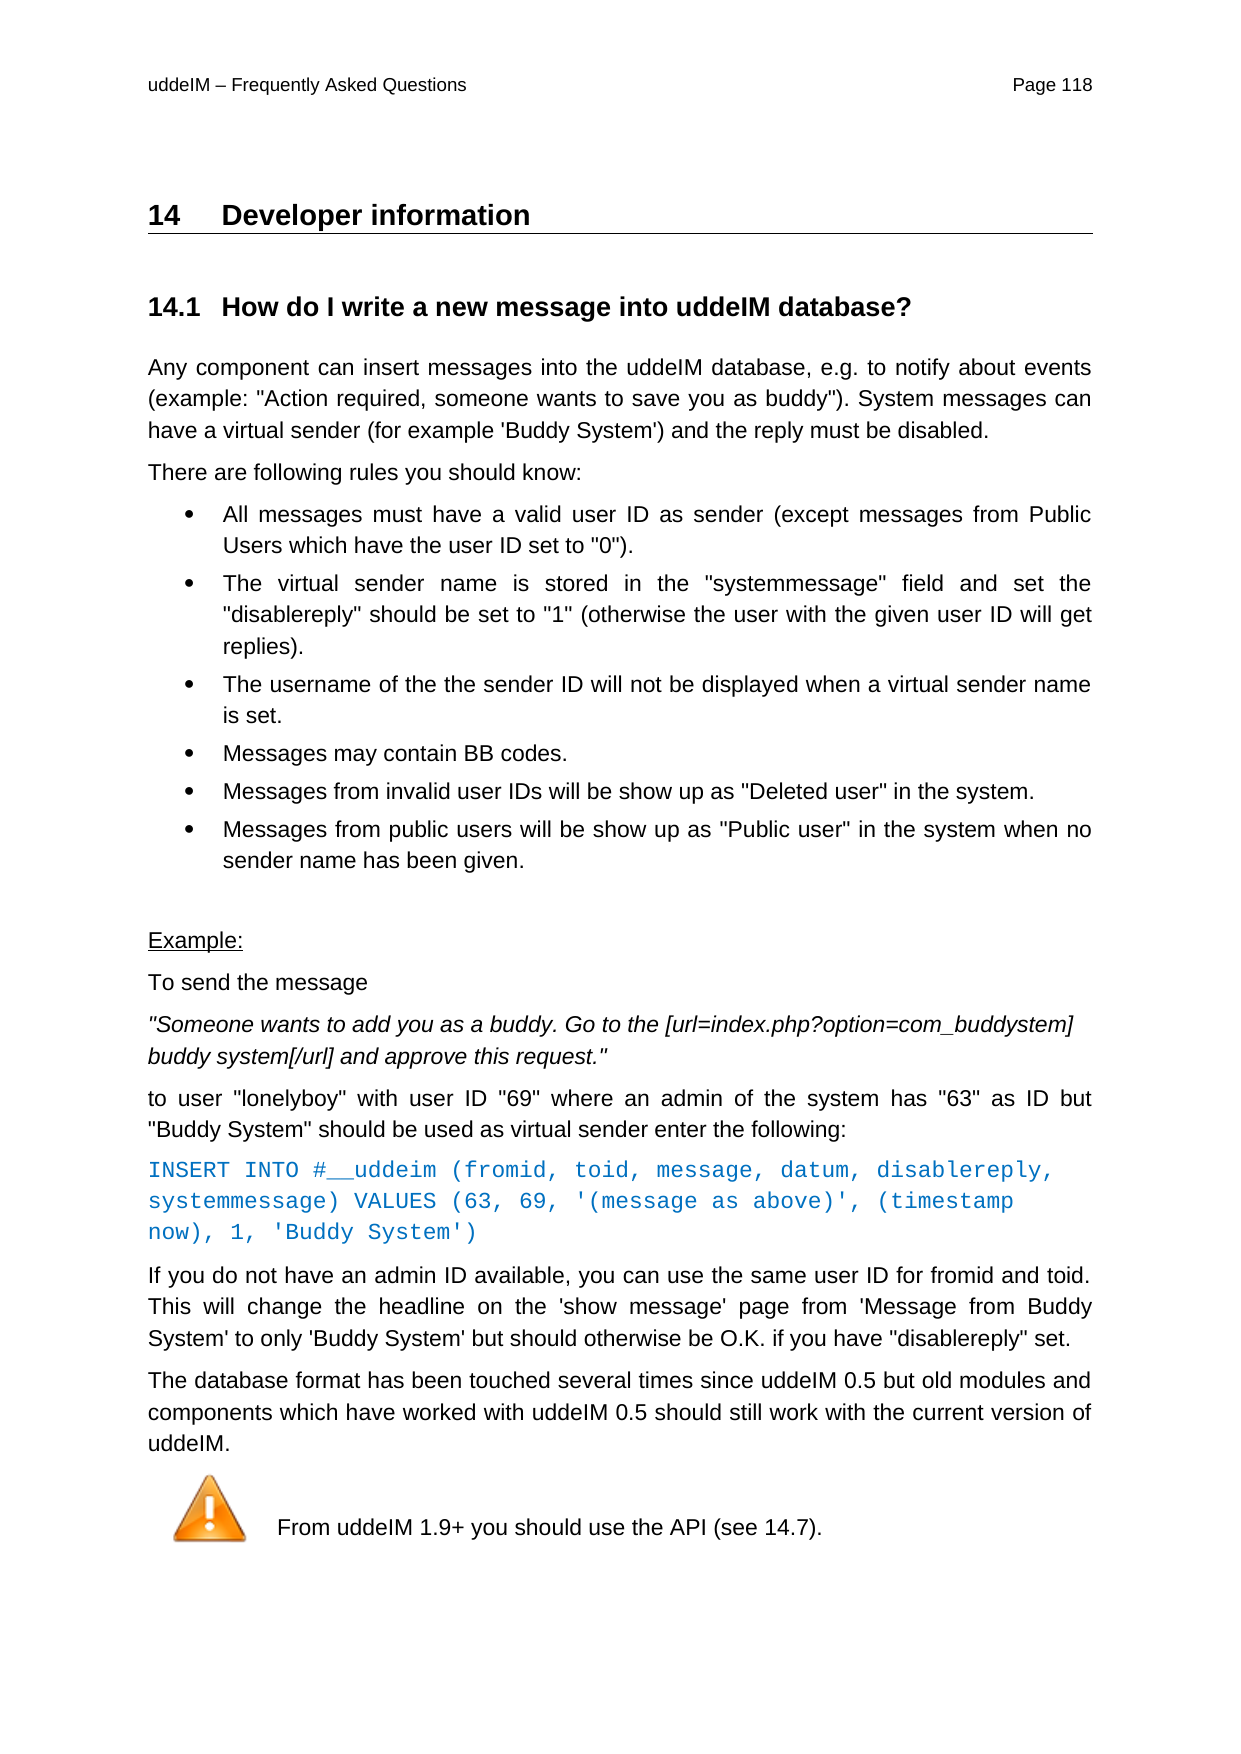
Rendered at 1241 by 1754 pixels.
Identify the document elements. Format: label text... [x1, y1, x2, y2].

subtitle Developer information [148, 198, 1093, 233]
text Any component can insert messages into the uddeIM database, e.g. to notify about events (example: "Action required, someone wants to save you as buddy"). System messages can have a virtual sender (for example 'Buddy System') and the reply must be disabled. [148, 353, 1093, 443]
list Messages from invalid user IDs will be show up as "Deleted user" in the system. [185, 778, 1093, 804]
list All messages must have a valid user ID as sender (except messages from Public Users which have the user ID set to "0"). [185, 501, 1093, 558]
table_header From uddeIM 1.9+ you should use the API (see 14.7). [266, 1472, 1104, 1563]
text The database format has been touched several times since uddeIM 0.5 but old modules and components which have worked with uddeIM 0.5 should still work with the current version of uddeIM. [148, 1367, 1093, 1456]
text To send the message [148, 969, 1093, 996]
text There are following rules you should know: [148, 458, 1093, 485]
subtitle How do I write a new message into uddeIM database? [148, 291, 1093, 322]
list Messages may contain BB codes. [185, 740, 1093, 767]
list Messages from public users will be show up as "Public user" in the system when no sender name has been given. [185, 816, 1093, 874]
table_header [161, 1472, 266, 1563]
text Example: [148, 927, 1093, 953]
list The username of the the sender ID will not be displayed when a virtual sender name is set. [185, 671, 1093, 729]
text to user "lonelyboy" with user ID "69" where an admin of the system has "63" as ID but "Buddy System" should be used as virtual sender enter the following: [148, 1085, 1093, 1143]
list The virtual sender name is stored in the "systemmessage" field and set the "disablereply" should be set to "1" (otherwise the user with the given user ID will get replies). [185, 570, 1093, 659]
text "Someone wants to add you as a buddy. Go to the [url=index.php?option=com_buddystem] buddy system[/url] and approve this request." [148, 1011, 1093, 1069]
text INSERT INTO #__uddeim (fromid, toid, message, datum, disablereply, systemmessage) VALUES (63, 69, '(message as above)', (timestamp now), 1, 'Buddy System') [148, 1158, 1093, 1246]
picture [172, 1472, 248, 1547]
text If you do not have an admin ID available, you can use the same user ID for fromid and toid. This will change the headline on the 'show message' page from 'Message from Buddy System' to only 'Buddy System' but should otherwise be O.K. if you have "disablereply" set. [148, 1262, 1093, 1351]
